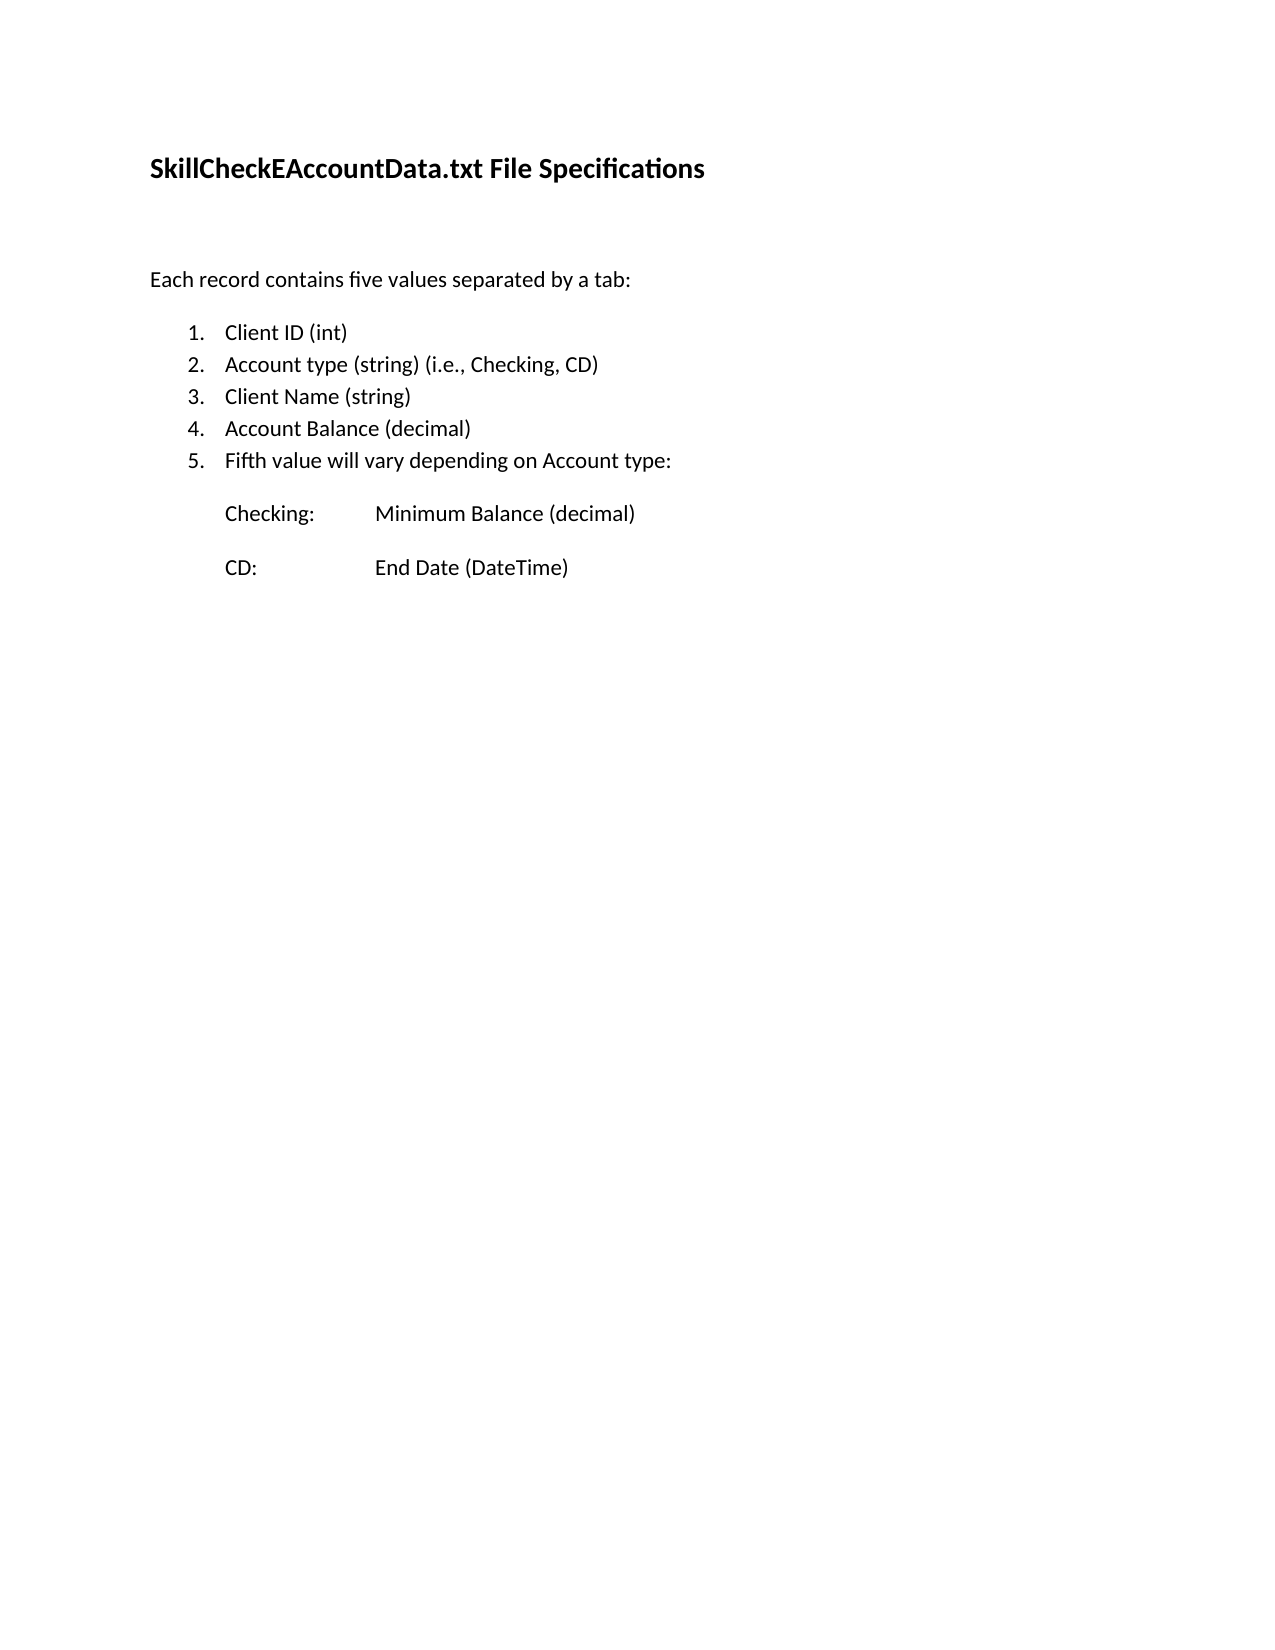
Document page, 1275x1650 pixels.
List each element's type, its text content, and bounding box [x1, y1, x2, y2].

list Account Balance (decimal) [187, 414, 1125, 442]
list Client ID (int) [187, 318, 1125, 346]
text CD: End Date (DateTime) [150, 553, 1125, 581]
text Each record contains five values separated by a tab: [150, 265, 1125, 293]
list Account type (string) (i.e., Checking, CD) [187, 350, 1125, 378]
text SkillCheckEAccountData.txt File Specifications [150, 150, 1125, 186]
list Client Name (string) [187, 382, 1125, 410]
text Checking: Minimum Balance (decimal) [150, 499, 1125, 528]
list Fifth value will vary depending on Account type: [187, 447, 1125, 474]
